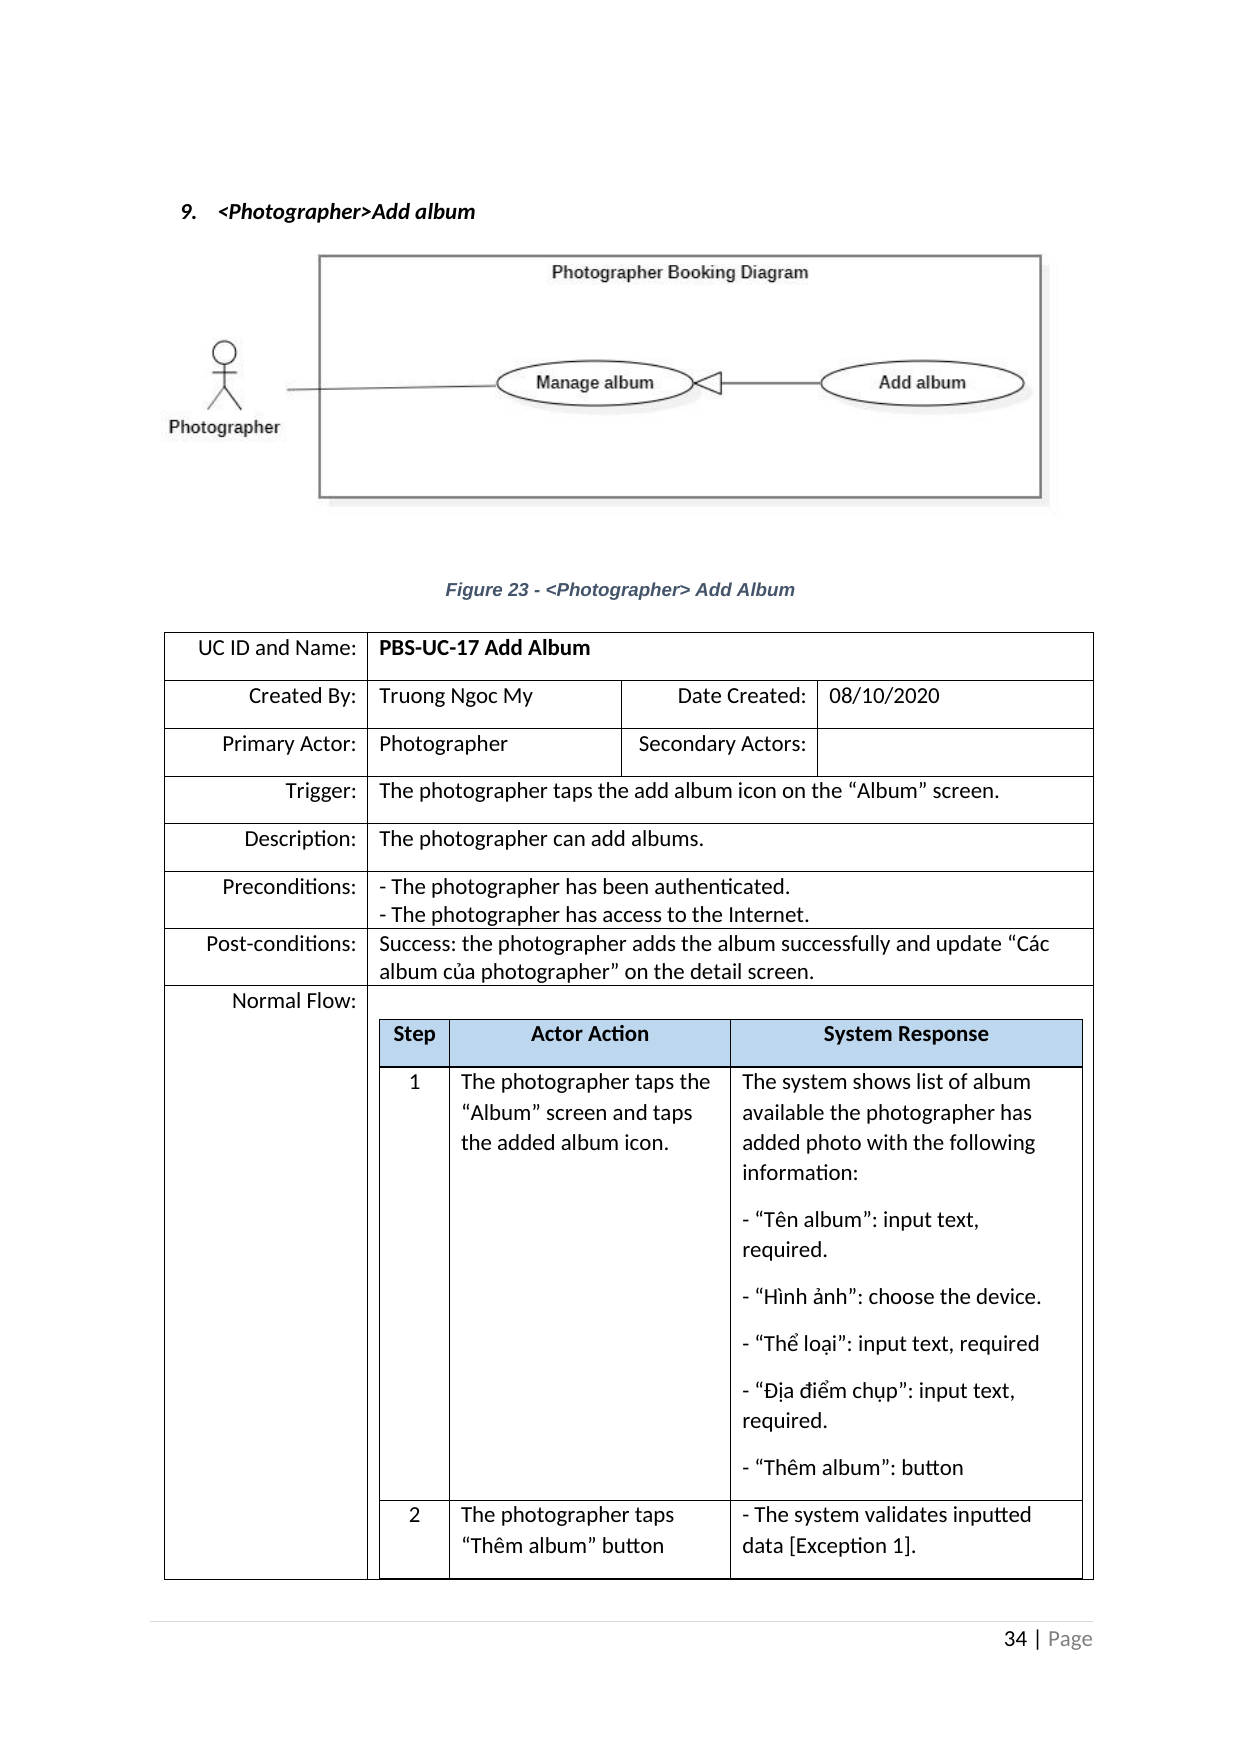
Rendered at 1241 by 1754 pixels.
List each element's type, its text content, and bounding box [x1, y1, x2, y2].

table_cell Description: [165, 824, 367, 871]
table_cell - The photographer has been authenticated. - The photographer has access to the Internet. [368, 872, 1093, 928]
table_cell Secondary Actors: [622, 729, 817, 776]
text Figure 23 - <Photographer> Add Album [150, 550, 1093, 601]
table_cell [368, 986, 1093, 1579]
table_header PBS-UC-17 Add Album [368, 633, 1093, 680]
table_cell Truong Ngoc My [368, 681, 621, 728]
table_cell Date Created: [622, 681, 817, 728]
table_cell Post-conditions: [165, 929, 367, 985]
table_cell Preconditions: [165, 872, 367, 928]
table_header UC ID and Name: [165, 633, 367, 680]
table_cell Primary Actor: [165, 729, 367, 776]
list <Photographer>Add album [179, 197, 1093, 225]
table_cell Photographer [368, 729, 621, 776]
picture [150, 243, 1093, 550]
table_cell Success: the photographer adds the album successfully and update “Các album của photographer” on the detail screen. [368, 929, 1093, 985]
table_cell Trigger: [165, 777, 367, 823]
table_cell The photographer can add albums. [368, 824, 1093, 871]
table_cell Created By: [165, 681, 367, 728]
table_cell The photographer taps the add album icon on the “Album” screen. [368, 777, 1093, 823]
table_cell 08/10/2020 [818, 681, 1093, 728]
table_cell [818, 729, 1093, 776]
table_cell Normal Flow: [165, 986, 367, 1579]
